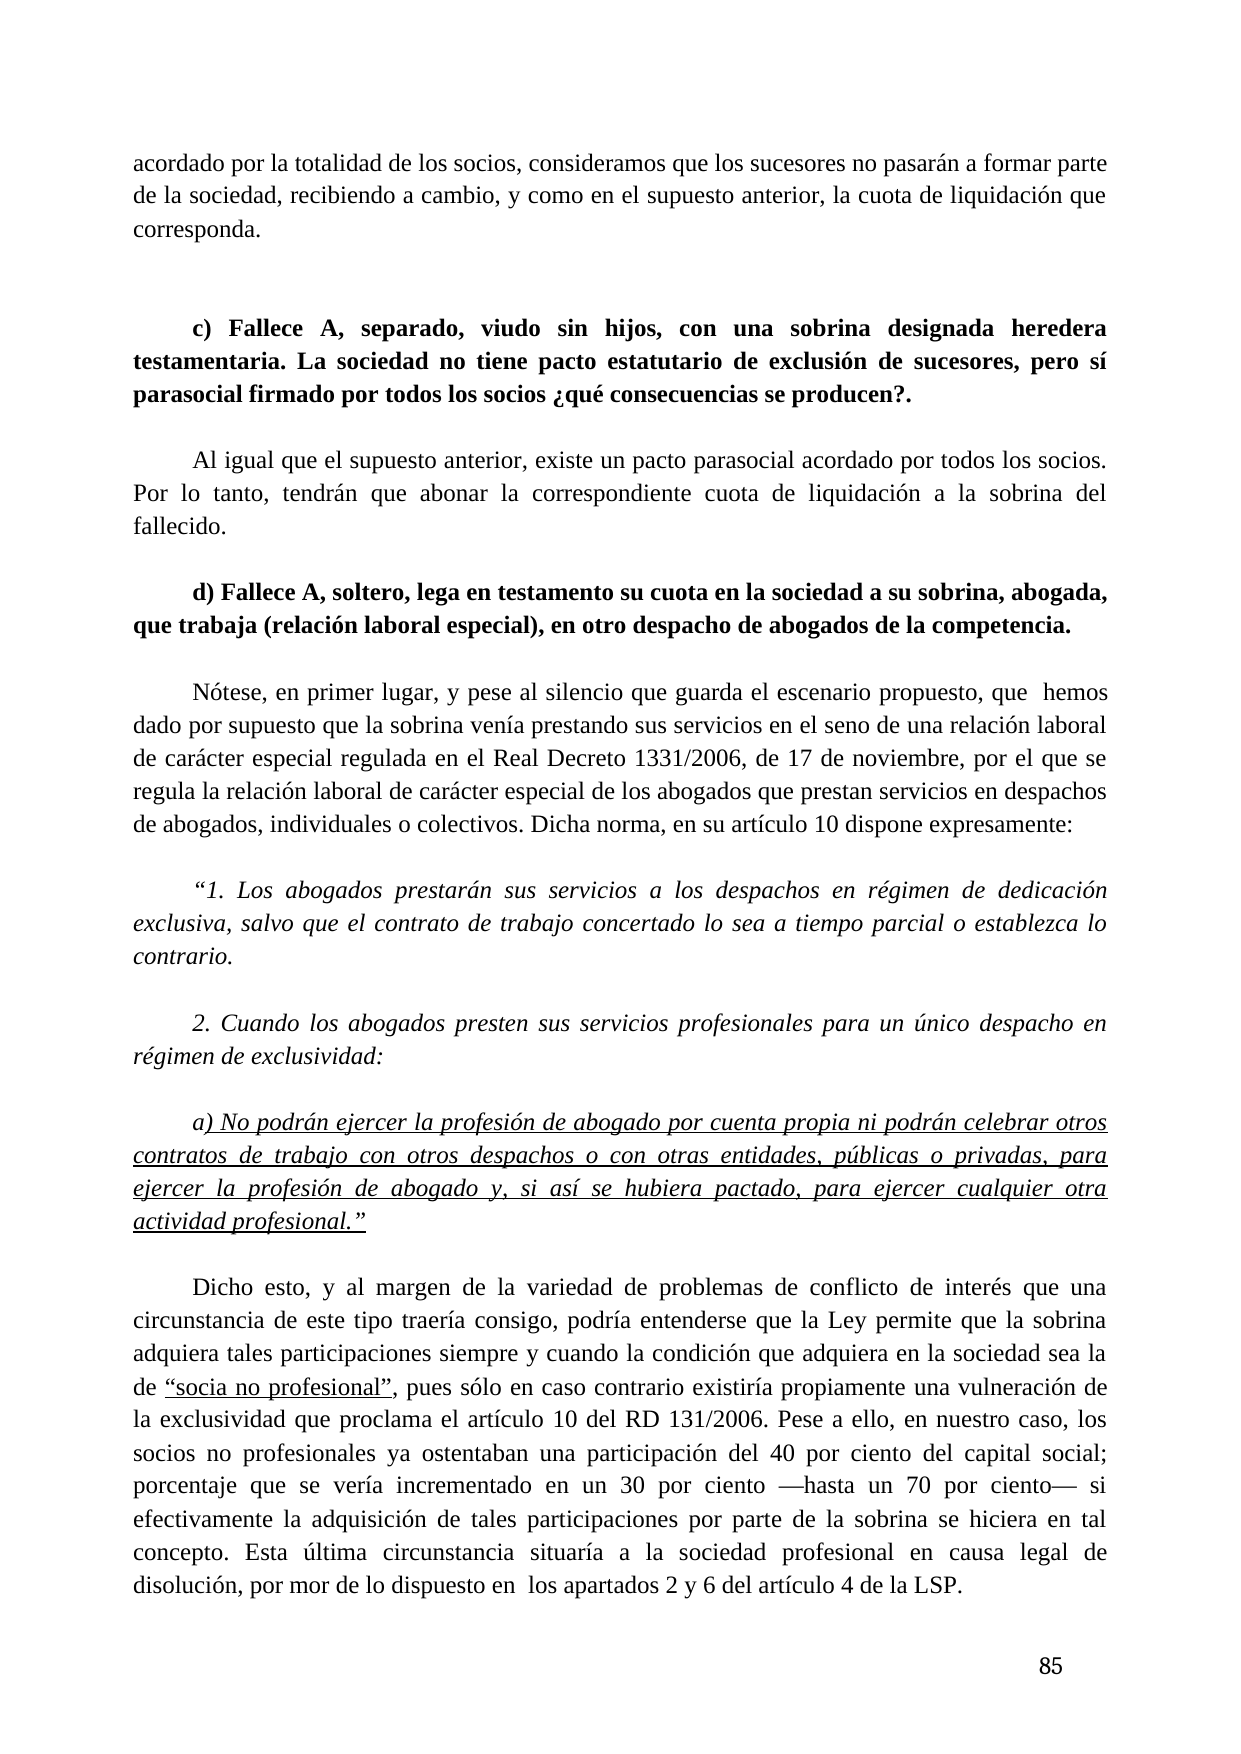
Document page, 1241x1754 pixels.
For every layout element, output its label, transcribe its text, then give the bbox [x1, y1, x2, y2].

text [133, 148, 1108, 242]
text a) No podrán ejercer la profesión de abogado por cuenta propia ni podrán celebrar otros contratos de trabajo con otros despachos o con otras entidades, públicas o privadas, para ejercer la profesión de abogado y, si así se hubiera pactado, para ejercer cualquier otra actividad profesional.” [133, 1199, 1108, 1235]
text “1. Los abogados prestarán sus servicios a los despachos en régimen de dedicación exclusiva, salvo que el contrato de trabajo concertado lo sea a tiempo parcial o establezca lo contrario. [133, 875, 1108, 970]
text c) Fallece A, separado, viudo sin hijos, con una sobrina designada heredera testamentaria. La sociedad no tiene pacto estatutario de exclusión de sucesores, pero sí parasocial firmado por todos los socios ¿qué consecuencias se producen?. [133, 313, 1108, 407]
text Nótese, en primer lugar, y pese al silencio que guarda el escenario propuesto, que hemos dado por supuesto que la sobrina venía prestando sus servicios en el seno de una relación laboral de carácter especial regulada en el Real Decreto 1331/2006, de 17 de noviembre, por el que se regula la relación laboral de carácter especial de los abogados que prestan servicios en despachos de abogados, individuales o colectivos. Dicha norma, en su artículo 10 dispone expresamente: [133, 677, 1108, 838]
text a) No podrán ejercer la profesión de abogado por cuenta propia ni podrán celebrar otros contratos de trabajo con otros despachos o con otras entidades, públicas o privadas, para ejercer la profesión de abogado y, si así se hubiera pactado, para ejercer cualquier otra actividad profesional.” [133, 1107, 1108, 1165]
text d) Fallece A, soltero, lega en testamento su cuota en la sociedad a su sobrina, abogada, que trabaja (relación laboral especial), en otro despacho de abogados de la competencia. [133, 577, 1108, 639]
text a) No podrán ejercer la profesión de abogado por cuenta propia ni podrán celebrar otros contratos de trabajo con otros despachos o con otras entidades, públicas o privadas, para ejercer la profesión de abogado y, si así se hubiera pactado, para ejercer cualquier otra actividad profesional.” [133, 1167, 1108, 1198]
text Dicho esto, y al margen de la variedad de problemas de conflicto de interés que una circunstancia de este tipo traería consigo, podría entenderse que la Ley permite que la sobrina adquiera tales participaciones siempre y cuando la condición que adquiera en la sociedad sea la de “socia no profesional”, pues sólo en caso contrario existiría propiamente una vulneración de la exclusividad que proclama el artículo 10 del RD 131/2006. Pese a ello, en nuestro caso, los socios no profesionales ya ostentaban una participación del 40 por ciento del capital social; porcentaje que se vería incrementado en un 30 por ciento —hasta un 70 por ciento— si efectivamente la adquisición de tales participaciones por parte de la sobrina se hiciera en tal concepto. Esta última circunstancia situaría a la sociedad profesional en causa legal de disolución, por mor de lo dispuesto en los apartados 2 y 6 del artículo 4 de la LSP. [133, 1272, 1108, 1598]
text 2. Cuando los abogados presten sus servicios profesionales para un único despacho en régimen de exclusividad: [133, 1008, 1108, 1069]
text Al igual que el supuesto anterior, existe un pacto parasocial acordado por todos los socios. Por lo tanto, tendrán que abonar la correspondiente cuota de liquidación a la sobrina del fallecido. [133, 445, 1108, 540]
